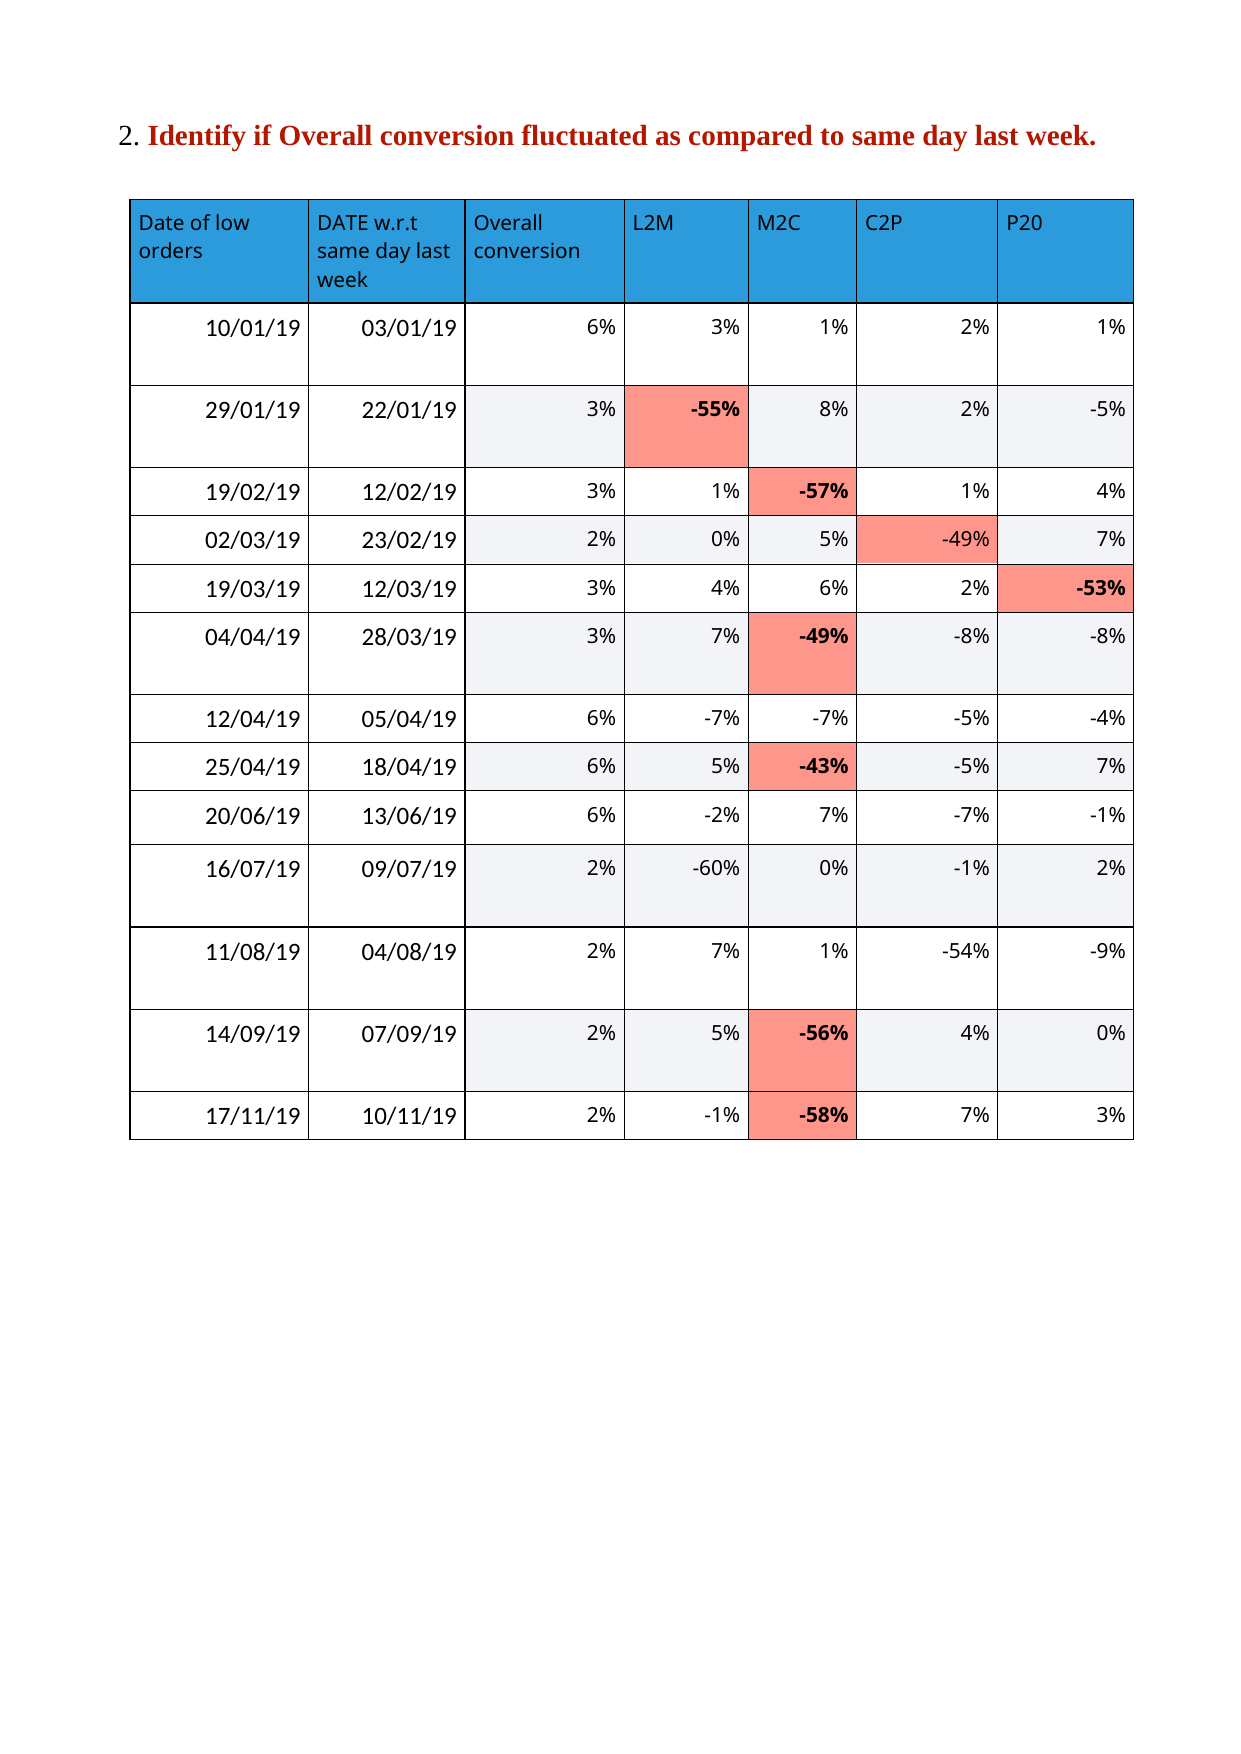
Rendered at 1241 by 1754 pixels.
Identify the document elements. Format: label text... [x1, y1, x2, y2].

table_cell 2% [466, 928, 624, 1009]
table_cell -53% [998, 565, 1133, 612]
table_cell -5% [998, 386, 1133, 467]
table_cell 7% [749, 791, 856, 844]
table_cell -54% [857, 928, 997, 1009]
table_cell -8% [998, 613, 1133, 694]
table_cell -7% [749, 695, 856, 742]
table_cell -57% [749, 468, 856, 515]
table_cell 4% [625, 565, 748, 612]
table_cell 14/09/19 [131, 1010, 308, 1091]
table_cell 5% [749, 516, 856, 563]
table_cell 02/03/19 [131, 516, 308, 563]
text 2. Identify if Overall conversion fluctuated as compared to same day last week. [118, 118, 1122, 152]
table_cell 1% [857, 468, 997, 515]
table_cell -60% [625, 845, 748, 926]
table_cell -2% [625, 791, 748, 844]
table_cell 0% [998, 1010, 1133, 1091]
table_cell 12/03/19 [309, 565, 464, 612]
table_cell 6% [749, 565, 856, 612]
table_cell 1% [998, 304, 1133, 385]
table_cell 1% [625, 468, 748, 515]
table_header P20 [998, 200, 1133, 302]
table_cell 7% [625, 928, 748, 1009]
table_cell 23/02/19 [309, 516, 464, 563]
table_header M2C [749, 200, 856, 302]
table_cell 7% [998, 743, 1133, 790]
table_cell 2% [857, 565, 997, 612]
table_cell 22/01/19 [309, 386, 464, 467]
table_cell -56% [749, 1010, 856, 1091]
table_cell -1% [998, 791, 1133, 844]
table_cell -5% [857, 695, 997, 742]
table_header L2M [625, 200, 748, 302]
table_cell -49% [749, 613, 856, 694]
table_cell -9% [998, 928, 1133, 1009]
table_cell 05/04/19 [309, 695, 464, 742]
table_cell 3% [466, 613, 624, 694]
table_cell -7% [625, 695, 748, 742]
table_cell 3% [625, 304, 748, 385]
table_cell 18/04/19 [309, 743, 464, 790]
table_cell 2% [466, 1092, 624, 1139]
table_cell 16/07/19 [131, 845, 308, 926]
table_cell 6% [466, 304, 624, 385]
table_cell 1% [749, 928, 856, 1009]
table_cell 2% [466, 516, 624, 563]
table_cell 07/09/19 [309, 1010, 464, 1091]
table_cell 6% [466, 791, 624, 844]
table_cell 5% [625, 743, 748, 790]
table_cell 2% [998, 845, 1133, 926]
table_cell 13/06/19 [309, 791, 464, 844]
table_cell 2% [857, 304, 997, 385]
table_cell 2% [466, 845, 624, 926]
table_cell 3% [466, 468, 624, 515]
table_cell 2% [466, 1010, 624, 1091]
table_cell 3% [466, 386, 624, 467]
table_cell 0% [749, 845, 856, 926]
table_cell 0% [625, 516, 748, 563]
table_cell 6% [466, 743, 624, 790]
table_cell 1% [749, 304, 856, 385]
table_cell 8% [749, 386, 856, 467]
table_cell 17/11/19 [131, 1092, 308, 1139]
table_cell 09/07/19 [309, 845, 464, 926]
table_cell 3% [466, 565, 624, 612]
table_cell 12/02/19 [309, 468, 464, 515]
table_cell 10/11/19 [309, 1092, 464, 1139]
table_cell 6% [466, 695, 624, 742]
table_cell -43% [749, 743, 856, 790]
table_cell 04/04/19 [131, 613, 308, 694]
table_cell 04/08/19 [309, 928, 464, 1009]
table_cell 4% [857, 1010, 997, 1091]
table_cell 19/02/19 [131, 468, 308, 515]
table_cell -8% [857, 613, 997, 694]
table_cell 19/03/19 [131, 565, 308, 612]
table_cell 20/06/19 [131, 791, 308, 844]
table_cell 29/01/19 [131, 386, 308, 467]
table_cell 3% [998, 1092, 1133, 1139]
table_cell 4% [998, 468, 1133, 515]
table_header Date of low orders [131, 200, 308, 302]
table_cell -1% [625, 1092, 748, 1139]
table_cell 11/08/19 [131, 928, 308, 1009]
table_cell 10/01/19 [131, 304, 308, 385]
table_header DATE w.r.t same day last week [309, 200, 464, 302]
table_cell 7% [857, 1092, 997, 1139]
table_cell 7% [998, 516, 1133, 563]
table_cell -7% [857, 791, 997, 844]
table_header C2P [857, 200, 997, 302]
table_header Overall conversion [466, 200, 624, 302]
table_cell 03/01/19 [309, 304, 464, 385]
table_cell 28/03/19 [309, 613, 464, 694]
table_cell -49% [857, 516, 997, 563]
table_cell 7% [625, 613, 748, 694]
table_cell 12/04/19 [131, 695, 308, 742]
table_cell -4% [998, 695, 1133, 742]
table_cell -5% [857, 743, 997, 790]
table_cell -58% [749, 1092, 856, 1139]
table_cell 25/04/19 [131, 743, 308, 790]
table_cell -1% [857, 845, 997, 926]
table_cell 5% [625, 1010, 748, 1091]
table_cell -55% [625, 386, 748, 467]
table_cell 2% [857, 386, 997, 467]
